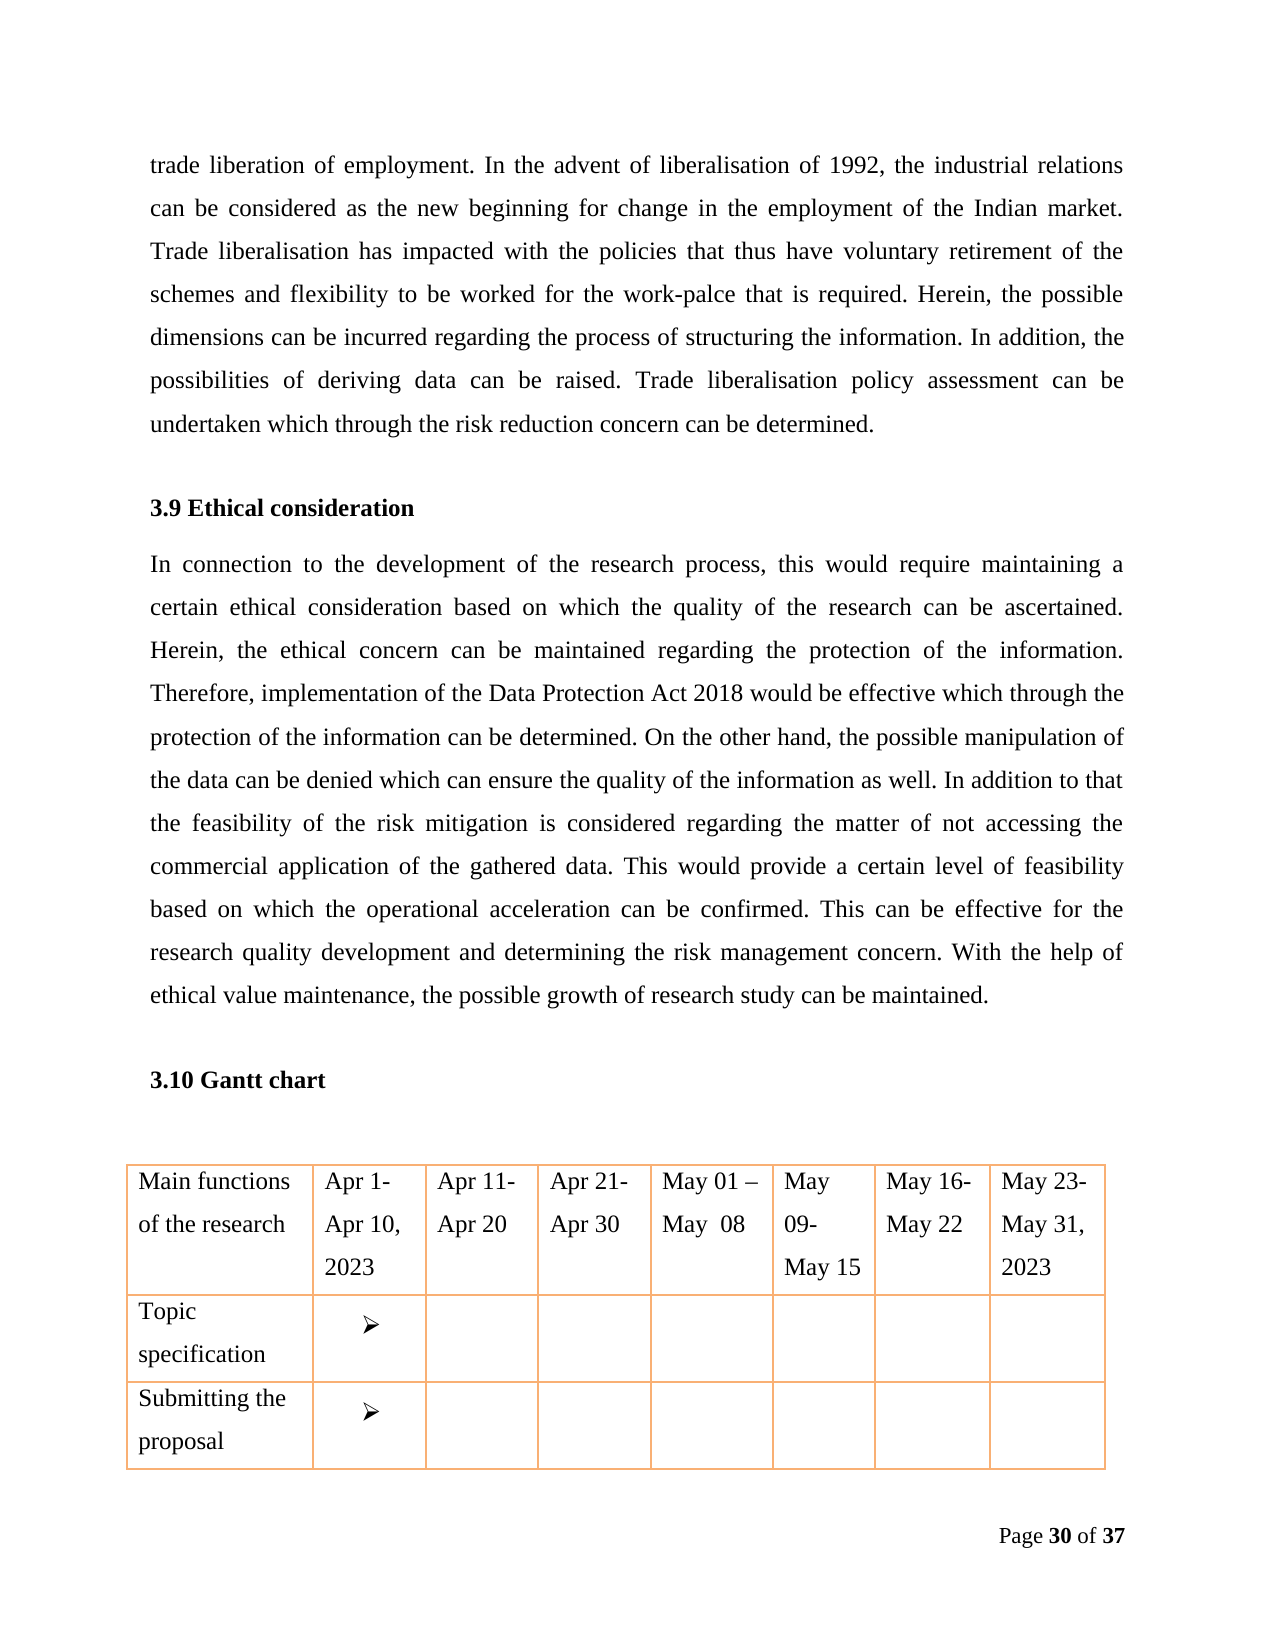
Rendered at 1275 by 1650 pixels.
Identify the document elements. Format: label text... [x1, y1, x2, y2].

table_header May 23- May 31, 2023 [991, 1166, 1104, 1294]
text In connection to the development of the research process, this would require maintaining a certain ethical consideration based on which the quality of the research can be ascertained. Herein, the ethical concern can be maintained regarding the protection of the information. Therefore, implementation of the Data Protection Act 2018 would be effective which through the protection of the information can be determined. On the other hand, the possible manipulation of the data can be denied which can ensure the quality of the information as well. In addition to that the feasibility of the risk mitigation is considered regarding the matter of not accessing the commercial application of the gathered data. This would provide a certain level of feasibility based on which the operational acceleration can be confirmed. This can be effective for the research quality development and determining the risk management concern. With the help of ethical value maintenance, the possible growth of research study can be maintained. [150, 549, 1125, 1009]
table_header Apr 21- Apr 30 [539, 1166, 650, 1294]
table_cell [539, 1296, 650, 1381]
table_cell Topic specification [128, 1296, 312, 1381]
table_cell [991, 1296, 1104, 1381]
table_cell [427, 1296, 537, 1381]
table_header May 01 – May 08 [652, 1166, 772, 1294]
subtitle 3.9 Ethical consideration [150, 493, 1125, 522]
table_cell [774, 1383, 874, 1468]
table_cell [876, 1296, 989, 1381]
table_header May 16- May 22 [876, 1166, 989, 1294]
table_header Apr 1- Apr 10, 2023 [314, 1166, 425, 1294]
table_cell [314, 1296, 425, 1381]
table_cell [427, 1383, 537, 1468]
table_cell [314, 1383, 425, 1468]
table_cell [652, 1383, 772, 1468]
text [150, 150, 1125, 437]
subtitle 3.10 Gantt chart [150, 1065, 1125, 1094]
table_cell [991, 1383, 1104, 1468]
table_cell [652, 1296, 772, 1381]
table_cell [876, 1383, 989, 1468]
table_cell Submitting the proposal [128, 1383, 312, 1468]
table_cell [774, 1296, 874, 1381]
table_header Main functions of the research [128, 1166, 312, 1294]
table_header May 09- May 15 [774, 1166, 874, 1294]
table_cell [539, 1383, 650, 1468]
table_header Apr 11- Apr 20 [427, 1166, 537, 1294]
